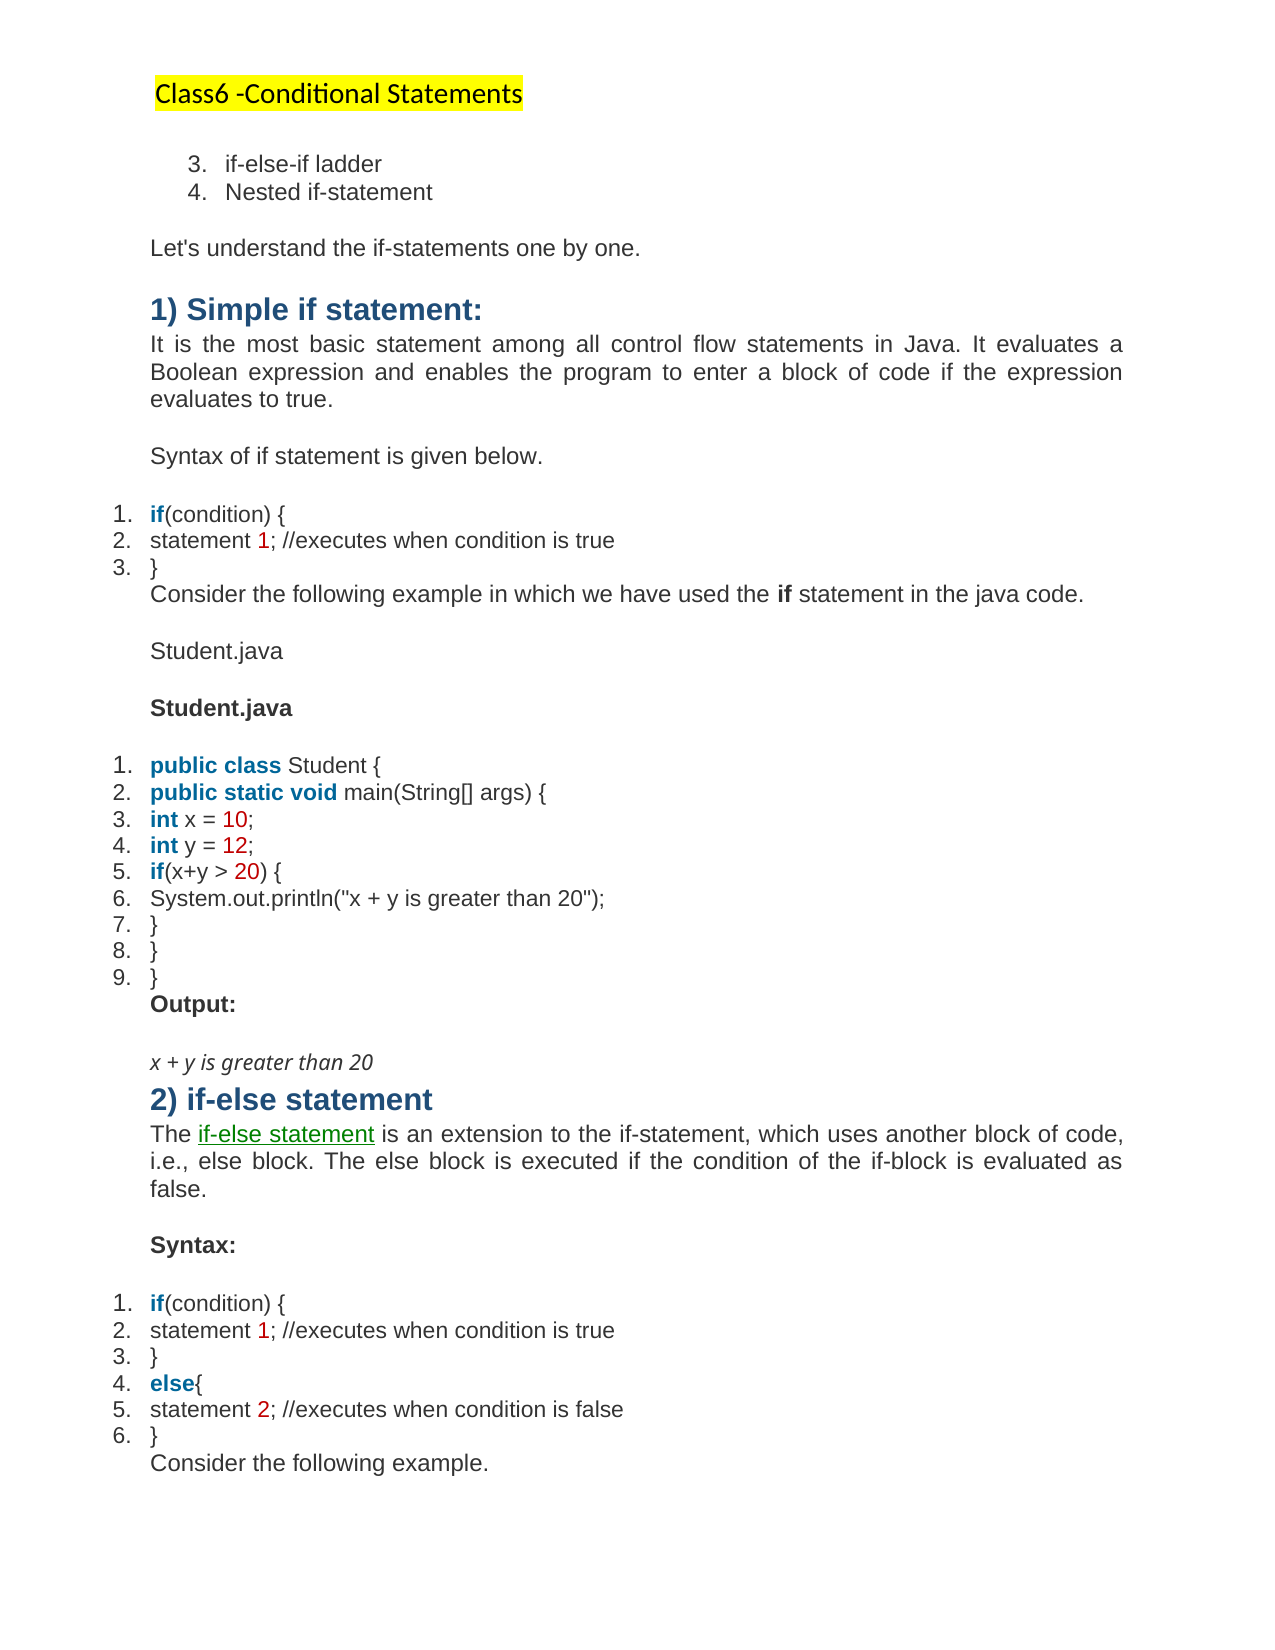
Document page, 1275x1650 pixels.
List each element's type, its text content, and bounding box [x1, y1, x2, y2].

text x + y is greater than 20 [150, 1047, 1125, 1077]
list else{ [112, 1370, 1125, 1396]
list } [112, 554, 1125, 580]
list if(x+y > 20) { [112, 858, 1125, 884]
list statement 1; //executes when condition is true [112, 1317, 1125, 1343]
text Consider the following example. [150, 1449, 1125, 1476]
list statement 2; //executes when condition is false [112, 1396, 1125, 1422]
list } [112, 911, 1125, 937]
list if-else-if ladder [187, 150, 1125, 178]
list Nested if-statement [187, 178, 1125, 205]
text Syntax of if statement is given below. [150, 442, 1125, 469]
subtitle 1) Simple if statement: [150, 291, 1125, 327]
list public static void main(String[] args) { [112, 779, 1125, 806]
text Student.java [150, 637, 1125, 664]
text Syntax: [150, 1231, 1125, 1259]
text Output: [150, 990, 1125, 1018]
list } [112, 964, 1125, 990]
text Let's understand the if-statements one by one. [150, 234, 1125, 262]
subtitle 2) if-else statement [150, 1081, 1125, 1117]
text Consider the following example in which we have used the if statement in the java code. [150, 580, 1125, 608]
list } [112, 1422, 1125, 1449]
text Student.java [150, 694, 1125, 721]
text It is the most basic statement among all control flow statements in Java. It evaluates a Boolean expression and enables the program to enter a block of code if the expression evaluates to true. [150, 330, 1125, 413]
list int x = 10; [112, 806, 1125, 832]
list } [112, 937, 1125, 964]
list System.out.println("x + y is greater than 20"); [112, 884, 1125, 911]
list public class Student { [112, 750, 1125, 779]
list int y = 12; [112, 832, 1125, 858]
list if(condition) { [112, 499, 1125, 527]
list statement 1; //executes when condition is true [112, 527, 1125, 554]
list } [112, 1343, 1125, 1370]
text The if-else statement is an extension to the if-statement, which uses another block of code, i.e., else block. The else block is executed if the condition of the if-block is evaluated as false. [150, 1119, 1125, 1202]
list if(condition) { [112, 1288, 1125, 1317]
